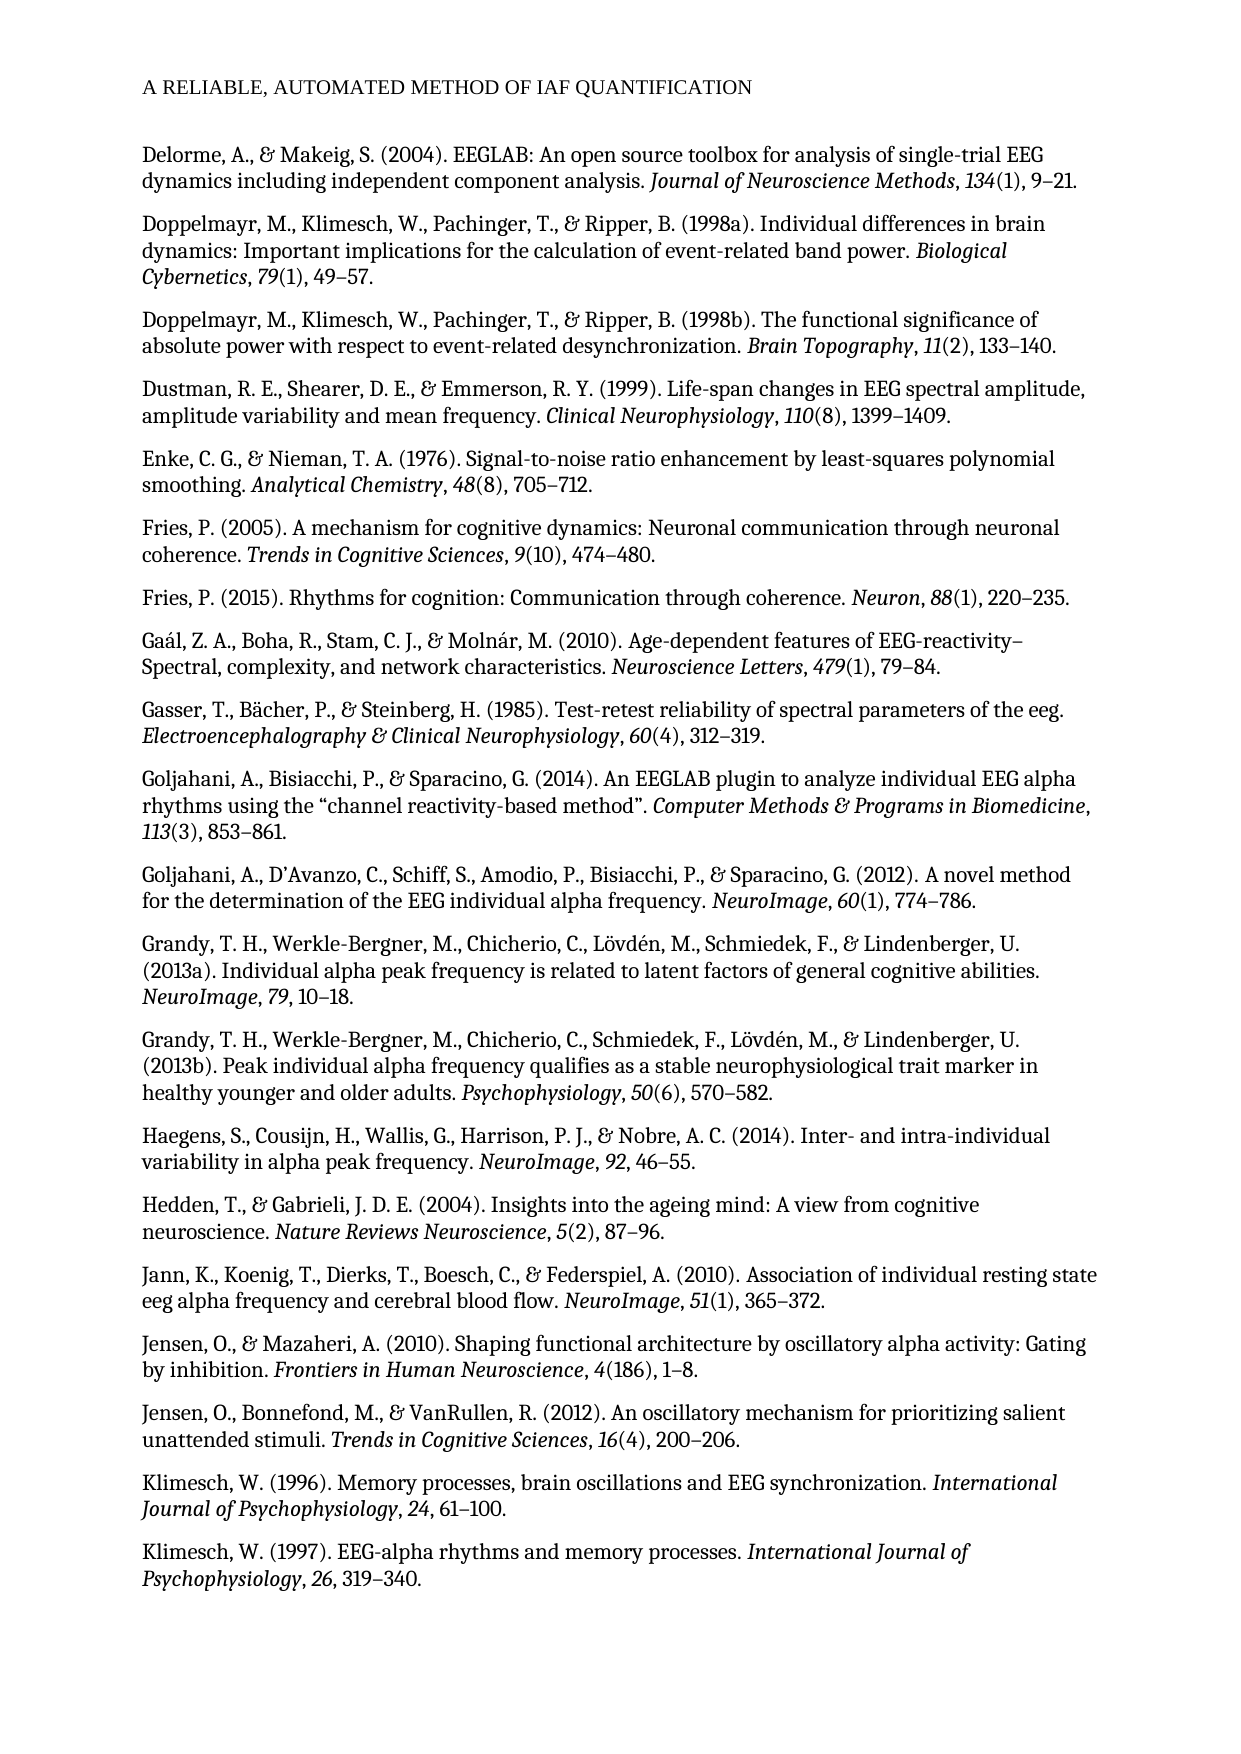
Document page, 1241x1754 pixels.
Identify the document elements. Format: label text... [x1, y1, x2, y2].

text Hedden, T., & Gabrieli, J. D. E. (2004). Insights into the ageing mind: A view from cognitive neuroscience. Nature Reviews Neuroscience, 5(2), 87–96. [142, 1192, 1098, 1245]
text Enke, C. G., & Nieman, T. A. (1976). Signal-to-noise ratio enhancement by least-squares polynomial smoothing. Analytical Chemistry, 48(8), 705–712. [142, 446, 1098, 498]
text Haegens, S., Cousijn, H., Wallis, G., Harrison, P. J., & Nobre, A. C. (2014). Inter- and intra-individual variability in alpha peak frequency. NeuroImage, 92, 46–55. [142, 1123, 1098, 1175]
text Jensen, O., Bonnefond, M., & VanRullen, R. (2012). An oscillatory mechanism for prioritizing salient unattended stimuli. Trends in Cognitive Sciences, 16(4), 200–206. [142, 1400, 1098, 1453]
text Grandy, T. H., Werkle-Bergner, M., Chicherio, C., Schmiedek, F., Lövdén, M., & Lindenberger, U. (2013b). Peak individual alpha frequency qualifies as a stable neurophysiological trait marker in healthy younger and older adults. Psychophysiology, 50(6), 570–582. [142, 1027, 1098, 1106]
text Fries, P. (2005). A mechanism for cognitive dynamics: Neuronal communication through neuronal coherence. Trends in Cognitive Sciences, 9(10), 474–480. [142, 515, 1098, 568]
text Jann, K., Koenig, T., Dierks, T., Boesch, C., & Federspiel, A. (2010). Association of individual resting state eeg alpha frequency and cerebral blood flow. NeuroImage, 51(1), 365–372. [142, 1261, 1098, 1314]
text Fries, P. (2015). Rhythms for cognition: Communication through coherence. Neuron, 88(1), 220–235. [142, 584, 1098, 611]
text Doppelmayr, M., Klimesch, W., Pachinger, T., & Ripper, B. (1998b). The functional significance of absolute power with respect to event-related desynchronization. Brain Topography, 11(2), 133–140. [142, 307, 1098, 359]
text Dustman, R. E., Shearer, D. E., & Emmerson, R. Y. (1999). Life-span changes in EEG spectral amplitude, amplitude variability and mean frequency. Clinical Neurophysiology, 110(8), 1399–1409. [142, 376, 1098, 429]
text Goljahani, A., D’Avanzo, C., Schiff, S., Amodio, P., Bisiacchi, P., & Sparacino, G. (2012). A novel method for the determination of the EEG individual alpha frequency. NeuroImage, 60(1), 774–786. [142, 862, 1098, 914]
text Goljahani, A., Bisiacchi, P., & Sparacino, G. (2014). An EEGLAB plugin to analyze individual EEG alpha rhythms using the “channel reactivity-based method”. Computer Methods & Programs in Biomedicine, 113(3), 853–861. [142, 766, 1098, 845]
text Gaál, Z. A., Boha, R., Stam, C. J., & Molnár, M. (2010). Age-dependent features of EEG-reactivity–Spectral, complexity, and network characteristics. Neuroscience Letters, 479(1), 79–84. [142, 627, 1098, 680]
text Jensen, O., & Mazaheri, A. (2010). Shaping functional architecture by oscillatory alpha activity: Gating by inhibition. Frontiers in Human Neuroscience, 4(186), 1–8. [142, 1331, 1098, 1383]
text Doppelmayr, M., Klimesch, W., Pachinger, T., & Ripper, B. (1998a). Individual differences in brain dynamics: Important implications for the calculation of event-related band power. Biological Cybernetics, 79(1), 49–57. [142, 211, 1098, 290]
text Delorme, A., & Makeig, S. (2004). EEGLAB: An open source toolbox for analysis of single-trial EEG dynamics including independent component analysis. Journal of Neuroscience Methods, 134(1), 9–21. [142, 142, 1098, 194]
text Grandy, T. H., Werkle-Bergner, M., Chicherio, C., Lövdén, M., Schmiedek, F., & Lindenberger, U. (2013a). Individual alpha peak frequency is related to latent factors of general cognitive abilities. NeuroImage, 79, 10–18. [142, 931, 1098, 1010]
text Klimesch, W. (1997). EEG-alpha rhythms and memory processes. International Journal of Psychophysiology, 26, 319–340. [142, 1539, 1098, 1592]
text Gasser, T., Bächer, P., & Steinberg, H. (1985). Test-retest reliability of spectral parameters of the eeg. Electroencephalography & Clinical Neurophysiology, 60(4), 312–319. [142, 697, 1098, 749]
text Klimesch, W. (1996). Memory processes, brain oscillations and EEG synchronization. International Journal of Psychophysiology, 24, 61–100. [142, 1469, 1098, 1522]
